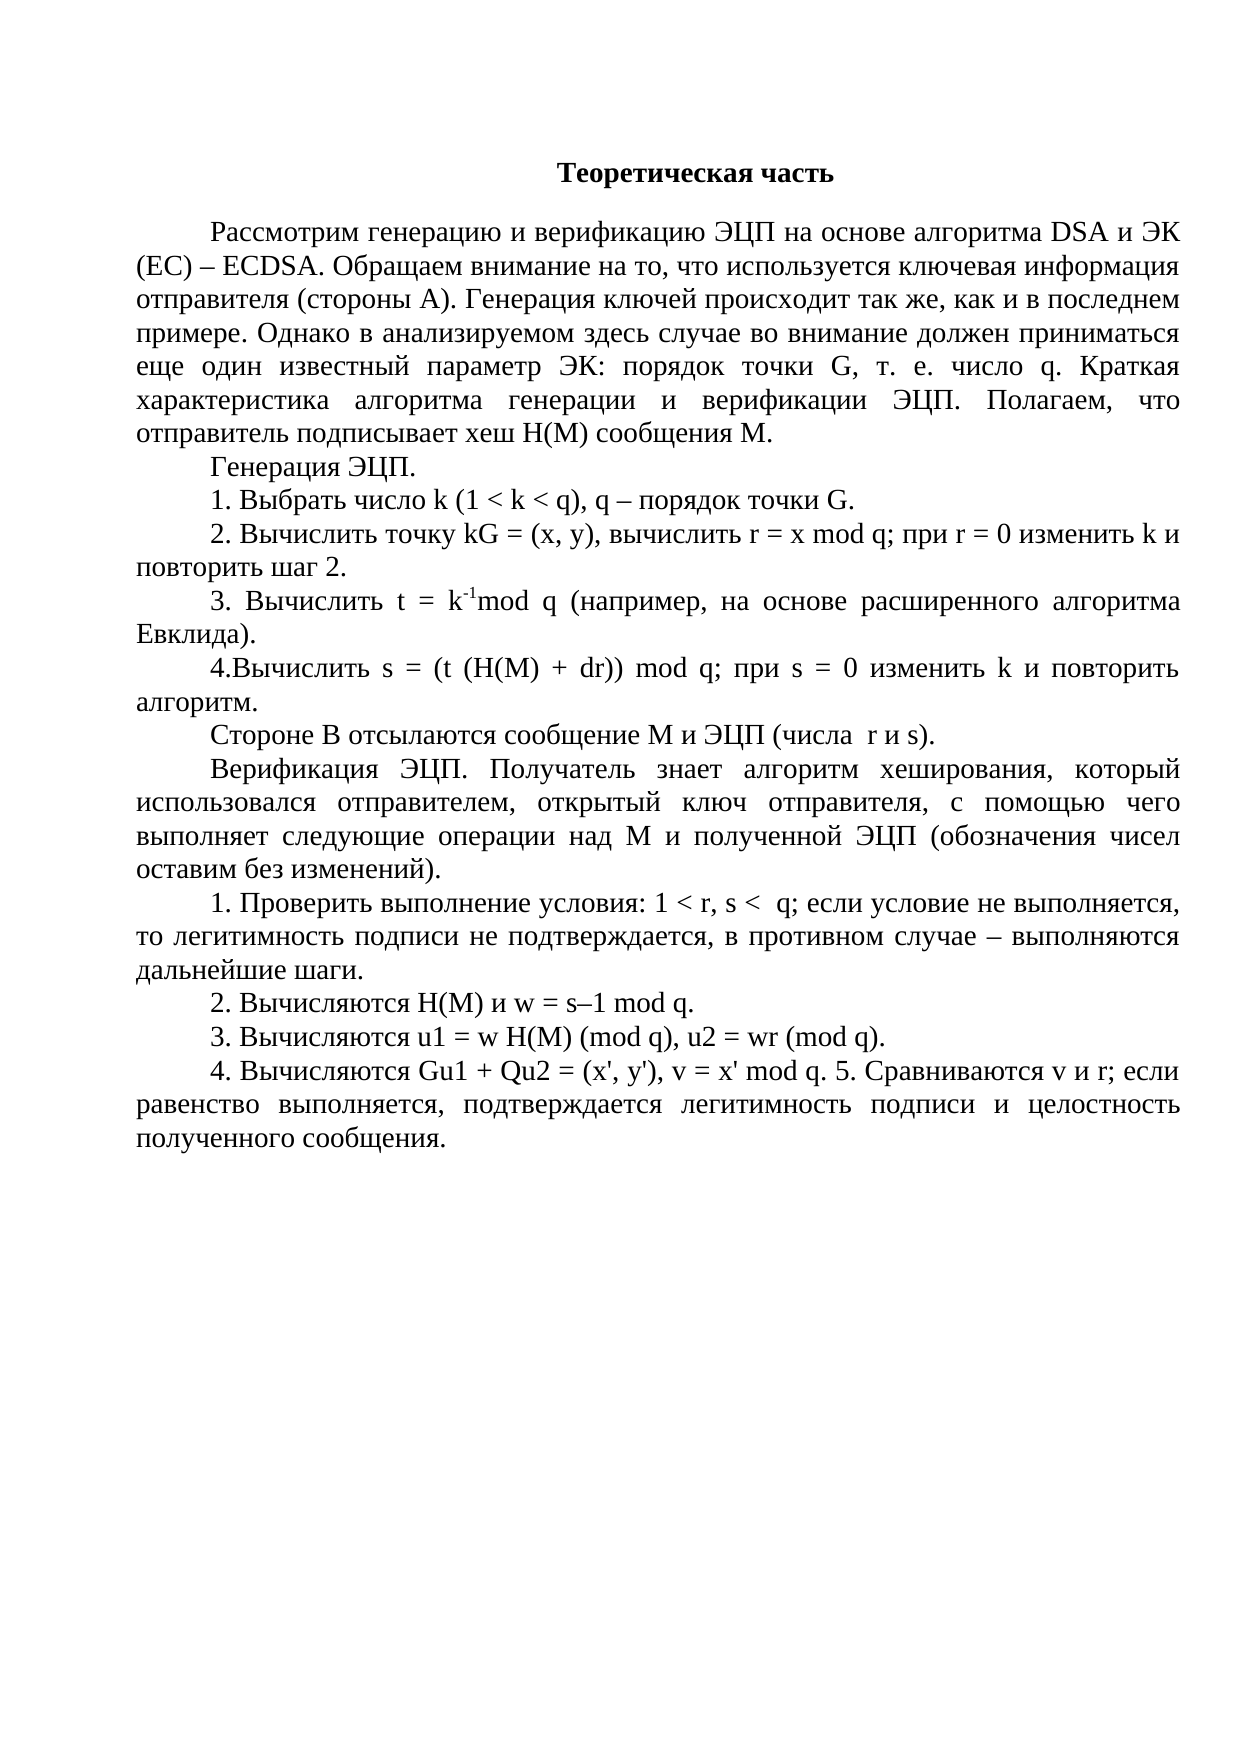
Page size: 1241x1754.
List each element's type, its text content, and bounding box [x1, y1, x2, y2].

text 2. Вычисляются Н(М) и w = s–1 mod q. [136, 986, 1181, 1019]
text 4. Вычисляются Gu1 + Qu2 = (x', y'), v = x' mod q. 5. Сравниваются v и r; если равенство выполняется, подтверждается легитимность подписи и целостность полученного сообщения. [136, 1053, 1181, 1153]
text 1. Выбрать число k (1 < k < q), q – порядок точки G. [136, 482, 1181, 516]
text 4.Вычислить s = (t (H(M) + dr)) mod q; при s = 0 изменить k и повторить алгоритм. [136, 650, 1181, 717]
text 3. Вычислить t = k-1mod q (например, на основе расширенного алгоритма Евклида). [136, 583, 1181, 650]
subtitle Теоретическая часть [136, 156, 1181, 189]
text Верификация ЭЦП. Получатель знает алгоритм хеширования, который использовался отправителем, открытый ключ отправителя, с помощью чего выполняет следующие операции над М и полученной ЭЦП (обозначения чисел оставим без изменений). [136, 751, 1181, 885]
text 2. Вычислить точку kG = (х, у), вычислить r = x mod q; при r = 0 изменить k и повторить шаг 2. [136, 516, 1181, 583]
text 1. Проверить выполнение условия: 1 < r, s < q; если условие не выполняется, то легитимность подписи не подтверждается, в противном случае – выполняются дальнейшие шаги. [136, 885, 1181, 986]
text 3. Вычисляются u1 = w Н(М) (mod q), u2 = wr (mod q). [136, 1019, 1181, 1053]
text Стороне В отсылаются сообщение М и ЭЦП (числа r и s). [136, 717, 1181, 751]
text Рассмотрим генерацию и верификацию ЭЦП на основе алгоритма DSA и ЭК (EC) – ЕСDSA. Обращаем внимание на то, что используется ключевая информация отправителя (стороны А). Генерация ключей происходит так же, как и в последнем примере. Однако в анализируемом здесь случае во внимание должен приниматься еще один известный параметр ЭК: порядок точки G, т. е. число q. Краткая характеристика алгоритма генерации и верификации ЭЦП. Полагаем, что отправитель подписывает хеш Н(М) сообщения М. [136, 214, 1181, 449]
text Генерация ЭЦП. [136, 449, 1181, 482]
